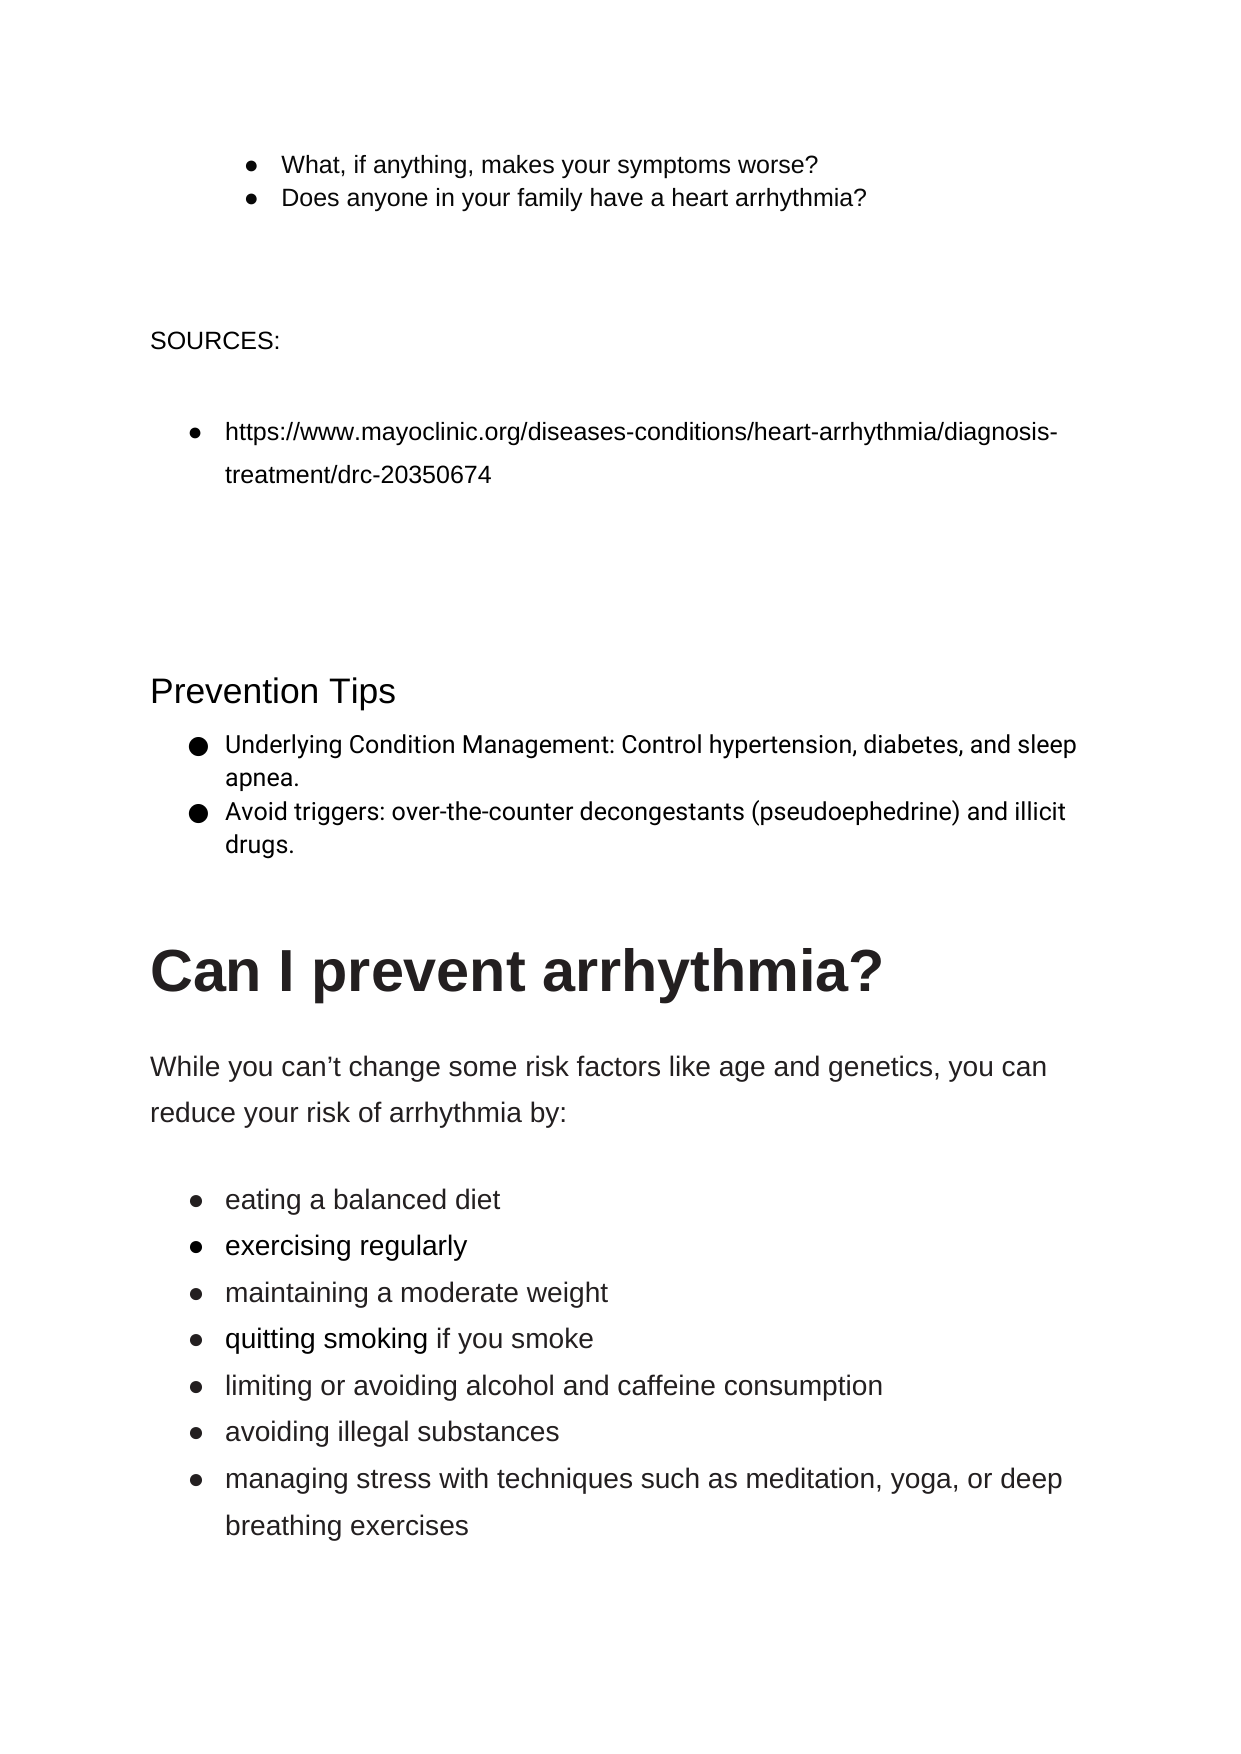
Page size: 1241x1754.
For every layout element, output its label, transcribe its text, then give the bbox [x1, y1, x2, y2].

subtitle Prevention Tips [150, 671, 1090, 711]
text SOURCES: [150, 326, 1090, 354]
list managing stress with techniques such as meditation, yoga, or deep breathing exercises [187, 1462, 1090, 1541]
list Underlying Condition Management: Control hypertension, diabetes, and sleep apnea. [187, 730, 1090, 793]
text While you can’t change some risk factors like age and genetics, you can reduce your risk of arrhythmia by: [150, 1050, 1090, 1129]
list limiting or avoiding alcohol and caffeine consumption [187, 1369, 1090, 1401]
list eating a balanced diet [187, 1183, 1090, 1215]
list https://www.mayoclinic.org/diseases-conditions/heart-arrhythmia/diagnosis-treatment/drc-20350674 [187, 417, 1090, 489]
list Avoid triggers: over-the-counter decongestants (pseudoephedrine) and illicit drugs. [187, 797, 1090, 860]
list Does anyone in your family have a heart arrhythmia? [244, 183, 1090, 212]
list avoiding illegal substances [187, 1415, 1090, 1448]
subtitle Can I prevent arrhythmia? [150, 935, 1090, 1003]
list What, if anything, makes your symptoms worse? [244, 150, 1090, 179]
list exercising regularly [187, 1229, 1090, 1262]
list maintaining a moderate weight [187, 1276, 1090, 1308]
list quitting smoking if you smoke [187, 1322, 1090, 1355]
